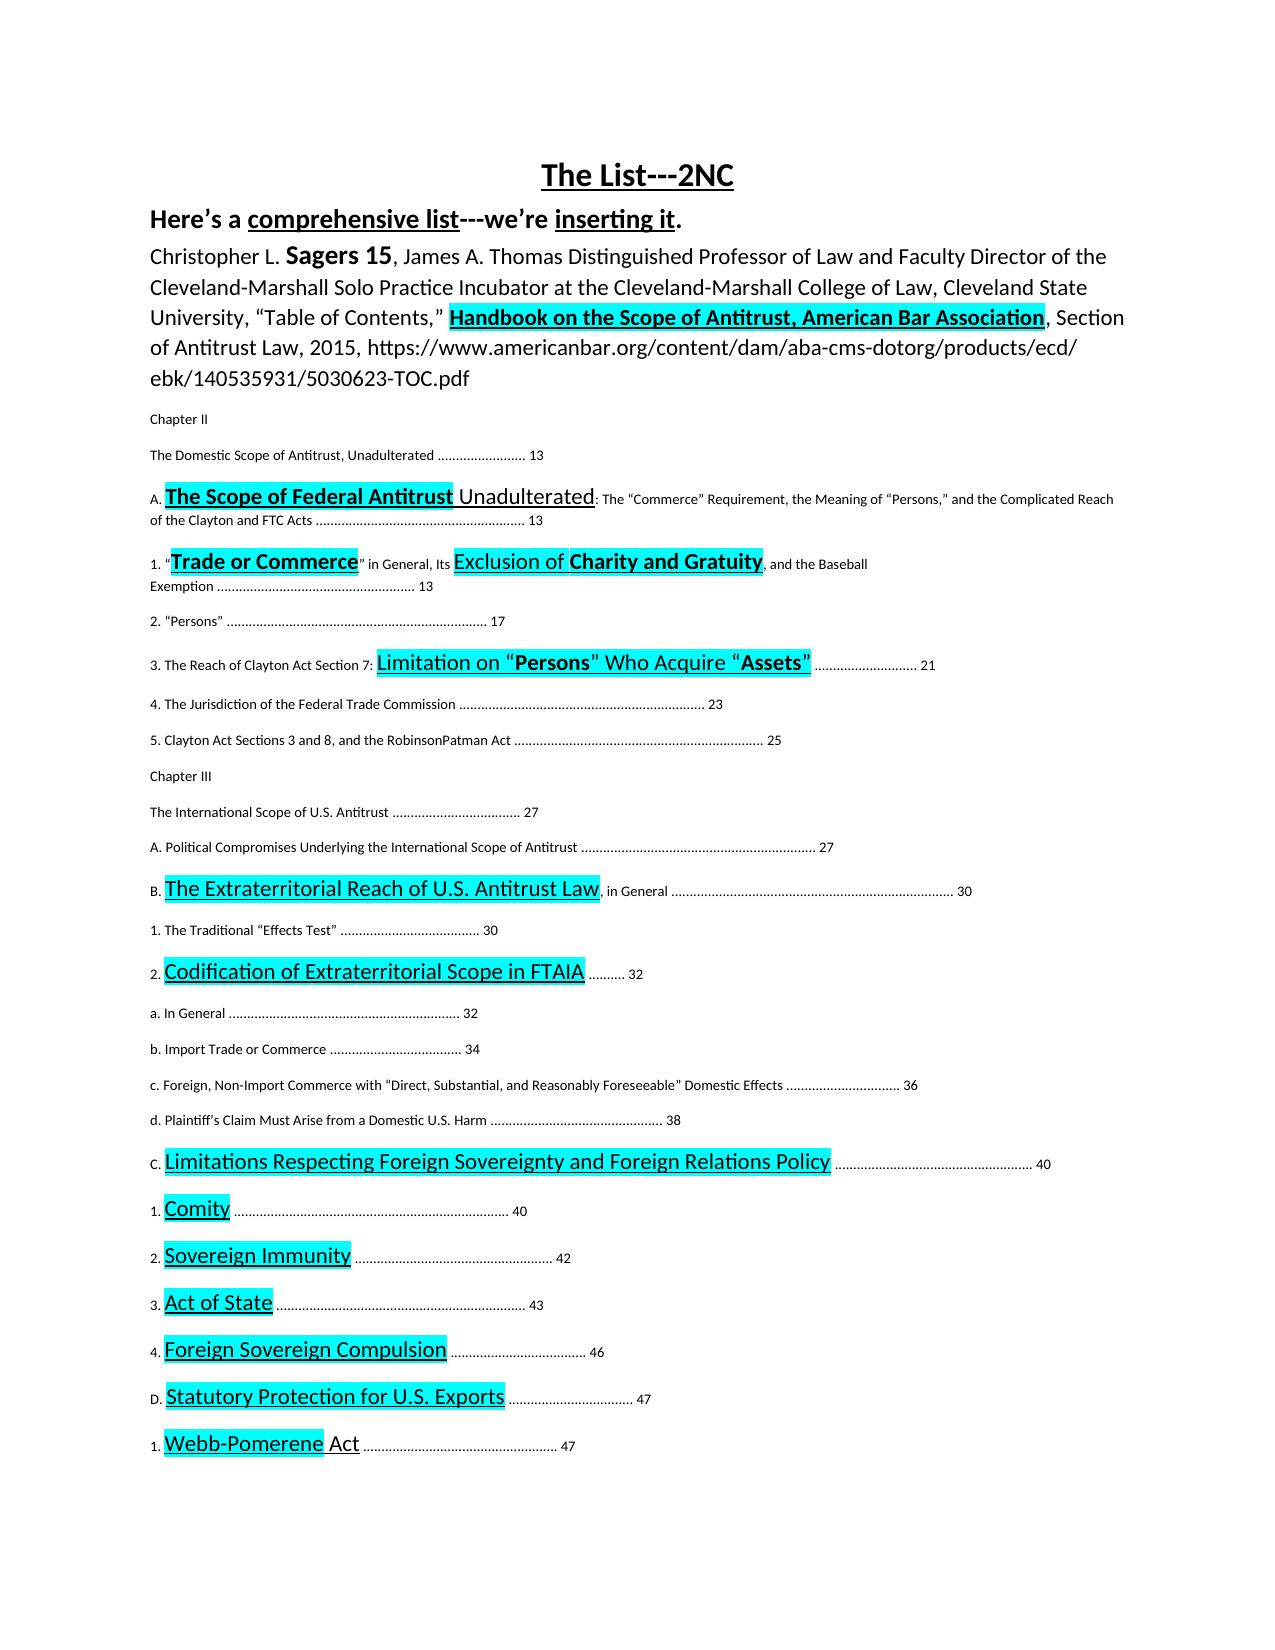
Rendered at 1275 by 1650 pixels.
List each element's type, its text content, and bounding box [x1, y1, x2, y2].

subtitle The List---2NC [150, 154, 1125, 195]
text 1. The Traditional “Effects Test” ...................................... 30 [150, 921, 1125, 939]
text 4. The Jurisdiction of the Federal Trade Commission ................................................................... 23 [150, 695, 1125, 713]
text 4. Foreign Sovereign Compulsion ..................................... 46 [447, 1335, 1125, 1363]
text 1. “Trade or Commerce” in General, Its Exclusion of Charity and Gratuity, and the Baseball Exemption ...................................................... 13 [150, 547, 1125, 595]
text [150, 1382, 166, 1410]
text 1. Comity ........................................................................... 40 [230, 1194, 1125, 1222]
text A. Political Compromises Underlying the International Scope of Antitrust ................................................................ 27 [150, 839, 1125, 857]
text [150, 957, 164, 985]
text a. In General ............................................................... 32 [150, 1004, 1125, 1022]
text Christopher L. Sagers 15, James A. Thomas Distinguished Professor of Law and Faculty Director of the Cleveland-Marshall Solo Practice Incubator at the Cleveland-Marshall College of Law, Cleveland State University, “Table of Contents,” Handbook on the Scope of Antitrust, American Bar Association, Section of Antitrust Law, 2015, https://www.americanbar.org/content/dam/aba-cms-dotorg/products/ecd/ebk/140535931/5030623-TOC.pdf [150, 238, 1125, 392]
text A. The Scope of Federal Antitrust Unadulterated: The “Commerce” Requirement, the Meaning of “Persons,” and the Complicated Reach of the Clayton and FTC Acts ......................................................... 13 [150, 482, 1125, 529]
text 5. Clayton Act Sections 3 and 8, and the RobinsonPatman Act .................................................................... 25 [150, 731, 1125, 749]
text The Domestic Scope of Antitrust, Unadulterated ........................ 13 [150, 446, 1125, 464]
text b. Import Trade or Commerce .................................... 34 [150, 1040, 1125, 1058]
text C. Limitations Respecting Foreign Sovereignty and Foreign Relations Policy ...................................................... 40 [150, 1147, 1125, 1176]
text Chapter II [150, 411, 1125, 428]
text B. The Extraterritorial Reach of U.S. Antitrust Law, in General ............................................................................. 30 [150, 874, 1125, 903]
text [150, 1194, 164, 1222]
text c. Foreign, Non-Import Commerce with “Direct, Substantial, and Reasonably Foreseeable” Domestic Effects ............................... 36 [150, 1076, 1125, 1094]
text D. Statutory Protection for U.S. Exports .................................. 47 [505, 1382, 1125, 1410]
text 2. “Persons” ....................................................................... 17 [150, 613, 1125, 631]
subtitle Here’s a comprehensive list---we’re inserting it. [150, 202, 1125, 235]
text d. Plaintiff’s Claim Must Arise from a Domestic U.S. Harm ............................................... 38 [150, 1112, 1125, 1129]
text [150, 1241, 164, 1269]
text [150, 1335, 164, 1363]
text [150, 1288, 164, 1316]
text 2. Codification of Extraterritorial Scope in FTAIA .......... 32 [585, 957, 1125, 985]
text Chapter III [150, 767, 1125, 785]
text 3. The Reach of Clayton Act Section 7: Limitation on “Persons” Who Acquire “Assets” ............................ 21 [150, 648, 1125, 677]
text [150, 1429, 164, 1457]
text The International Scope of U.S. Antitrust ................................... 27 [150, 803, 1125, 821]
text 1. Webb-Pomerene Act ..................................................... 47 [324, 1429, 1125, 1457]
text 3. Act of State .................................................................... 43 [273, 1288, 1125, 1316]
text 2. Sovereign Immunity ...................................................... 42 [351, 1241, 1125, 1269]
